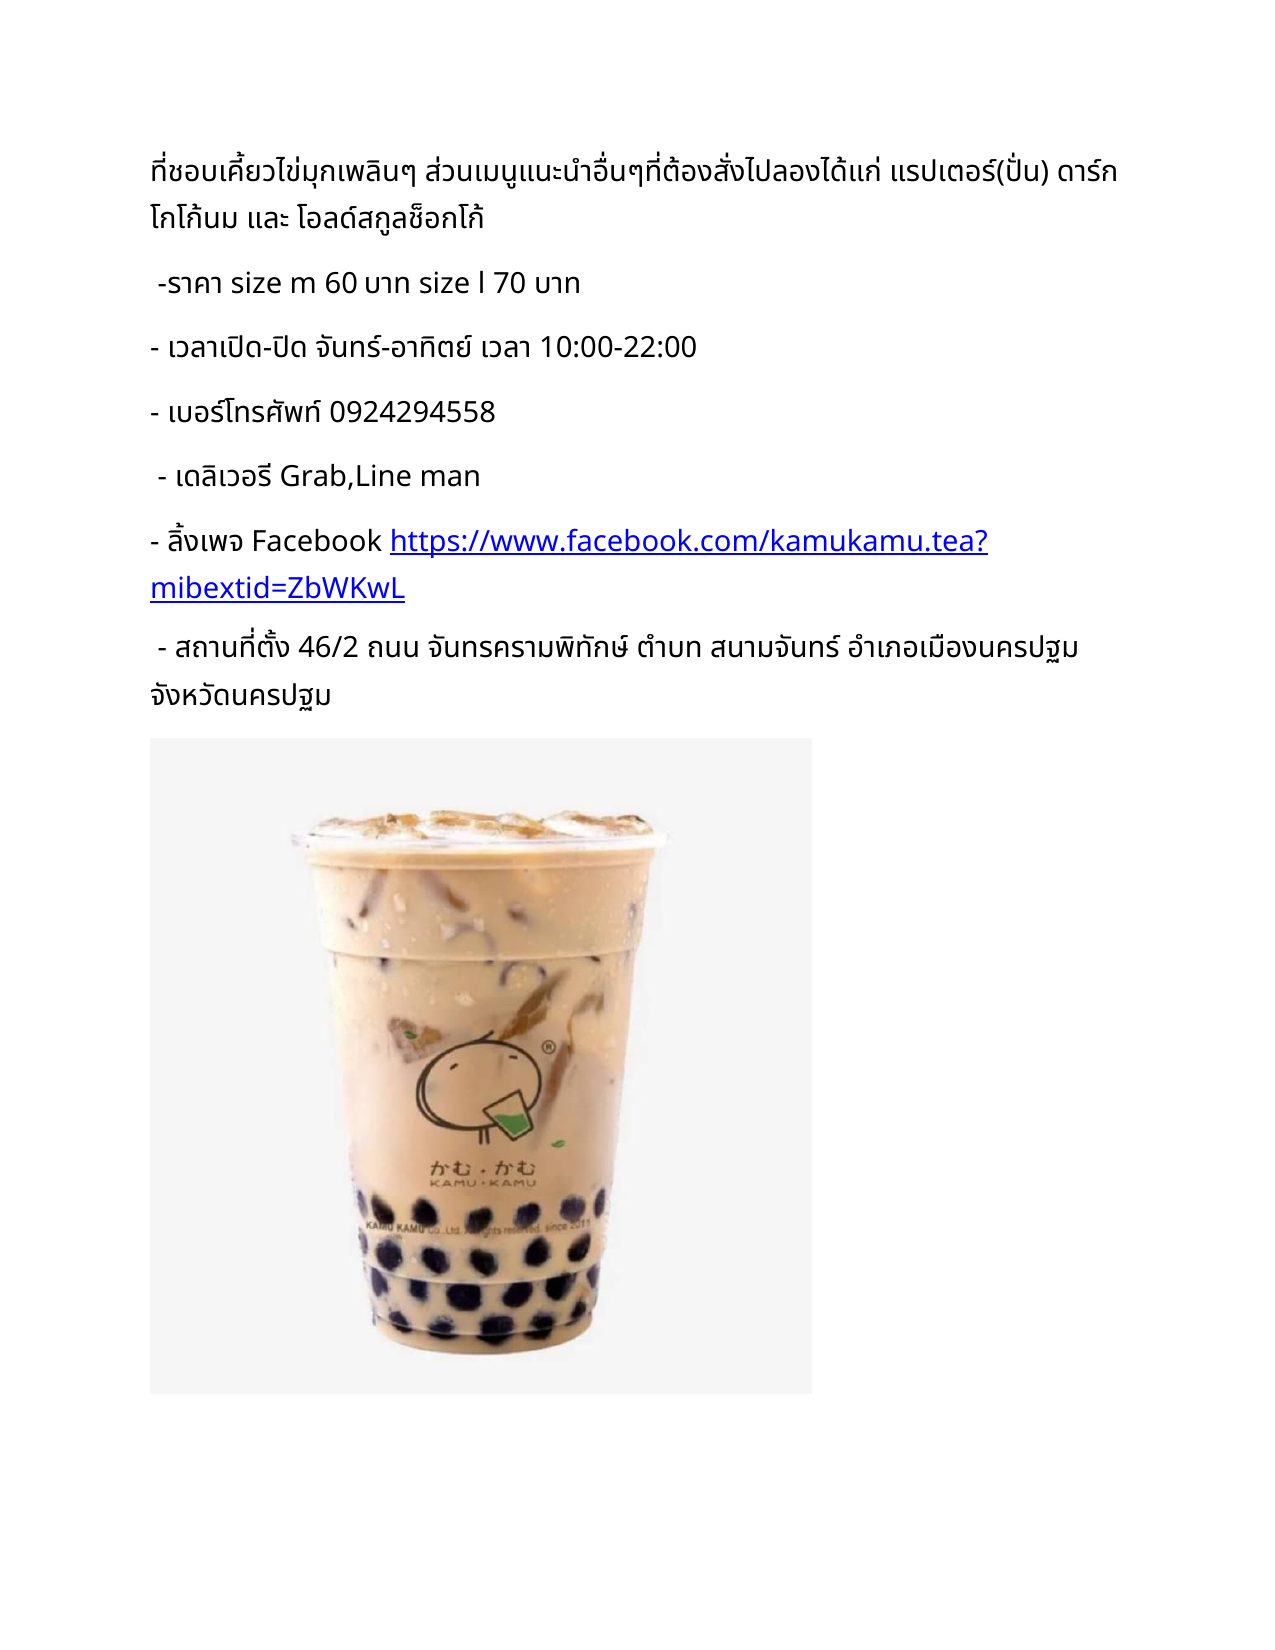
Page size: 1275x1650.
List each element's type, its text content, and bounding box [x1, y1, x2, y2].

text - สถานที่ตั้ง 46/2 ถนน จันทรครามพิทักษ์ ตำบท สนามจันทร์ อำเภอเมืองนครปฐม จังหวัดนครปฐม [150, 627, 1125, 718]
text - เบอร์โทรศัพท์ 0924294558 [150, 391, 1125, 435]
text - เวลาเปิด-ปิด จันทร์-อาทิตย์ เวลา 10:00-22:00 [150, 326, 1125, 371]
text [150, 150, 1125, 242]
text - ลิ้งเพจ Facebook https://www.facebook.com/kamukamu.tea?mibextid=ZbWKwL [150, 520, 1125, 607]
picture [150, 738, 813, 1394]
text -ราคา size m 60บาท size l 70 บาท [150, 262, 1125, 306]
text - เดลิเวอรี Grab,Line man [150, 455, 1125, 499]
